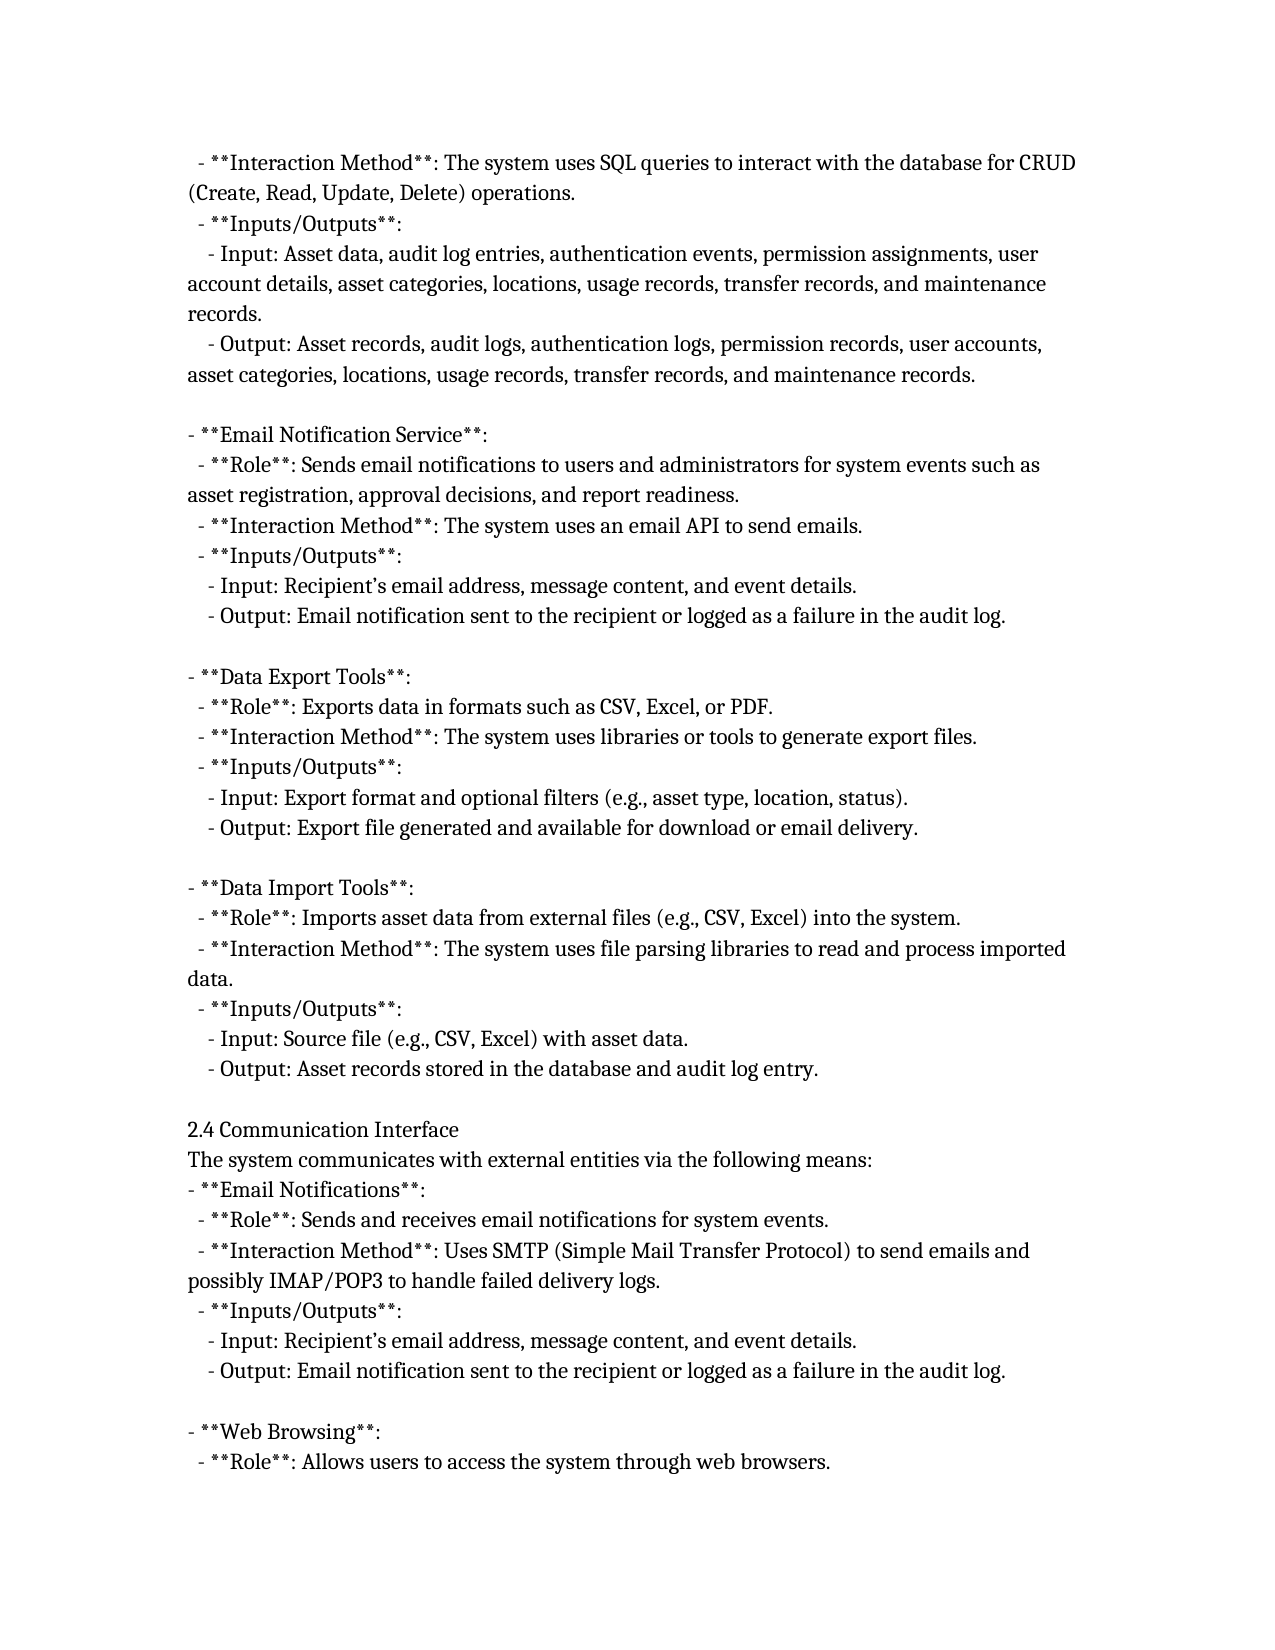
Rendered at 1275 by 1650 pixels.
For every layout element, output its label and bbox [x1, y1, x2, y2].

text [187, 150, 1087, 1475]
